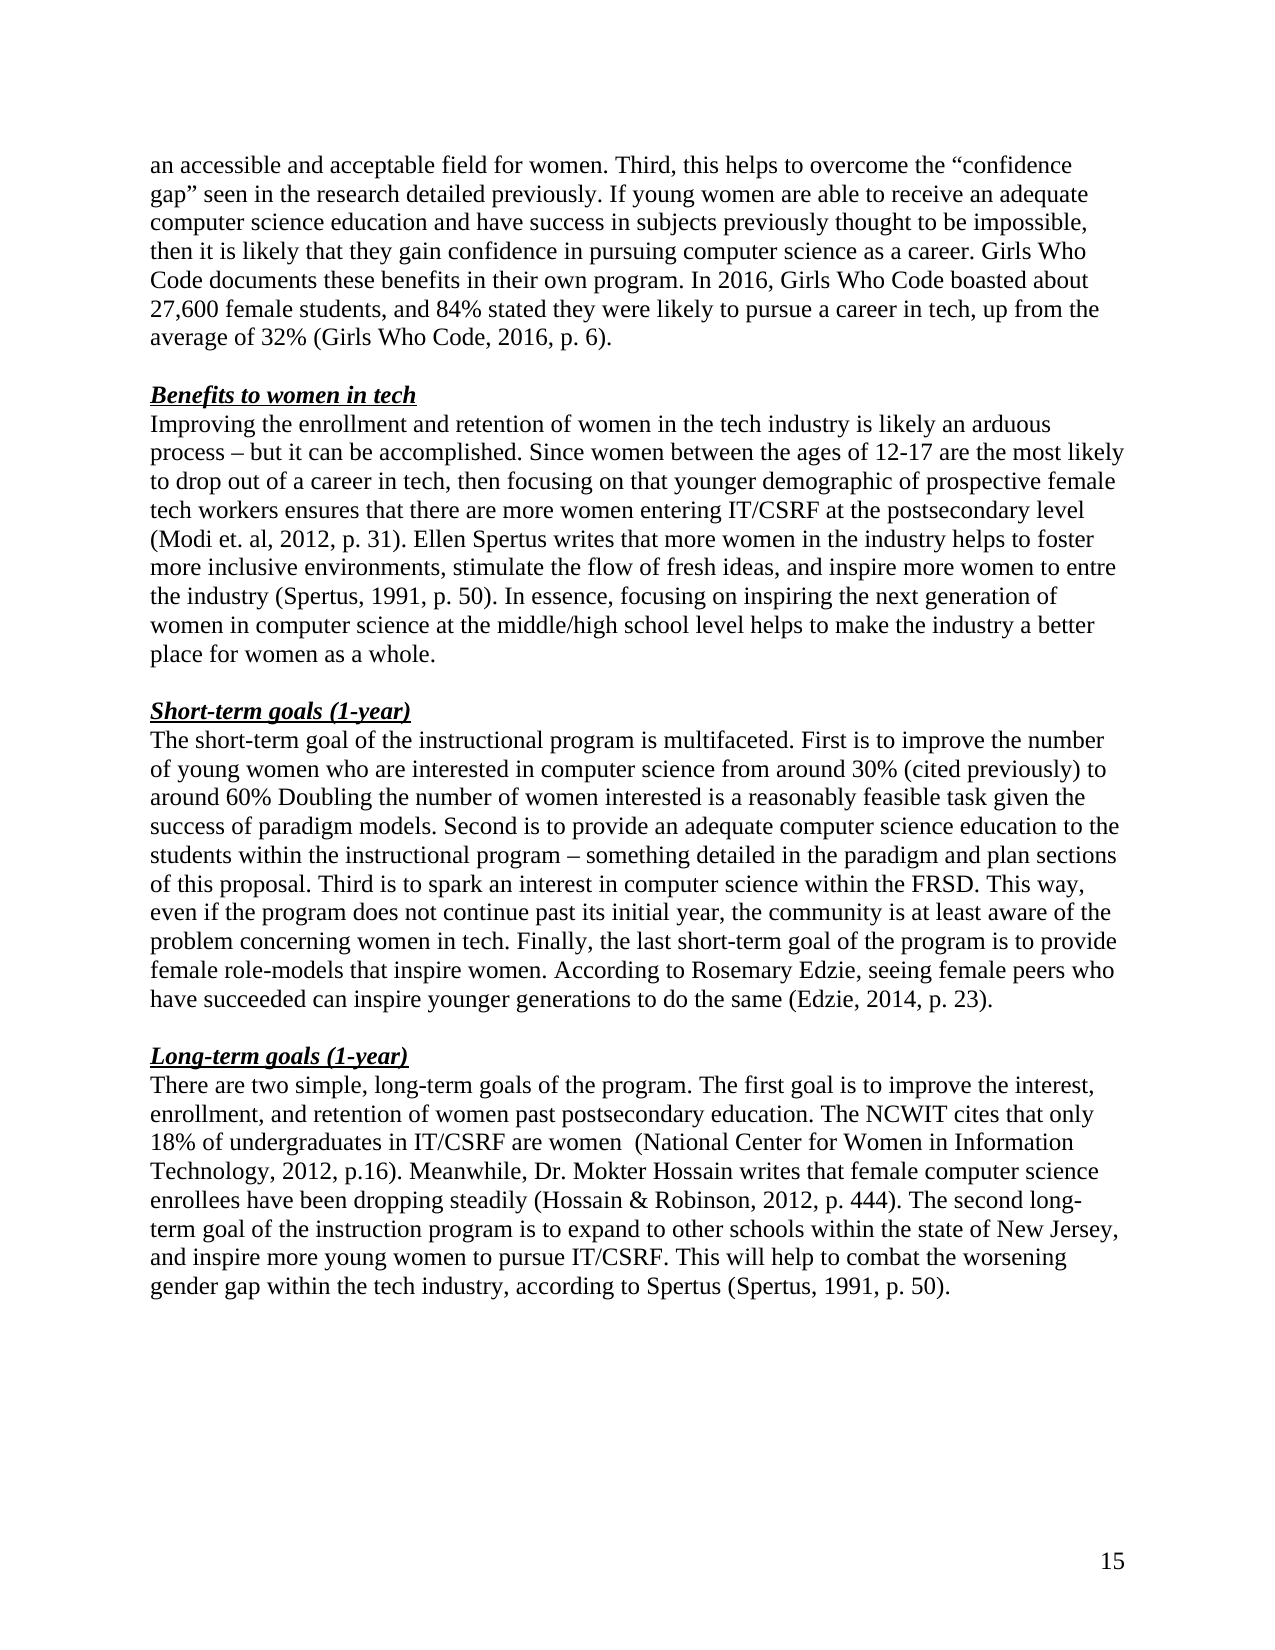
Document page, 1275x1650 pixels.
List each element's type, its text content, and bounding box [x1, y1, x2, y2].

text The short-term goal of the instructional program is multifaceted. First is to improve the number of young women who are interested in computer science from around 30% (cited previously) to around 60% Doubling the number of women interested is a reasonably feasible task given the success of paradigm models. Second is to provide an adequate computer science education to the students within the instructional program – something detailed in the paradigm and plan sections of this proposal. Third is to spark an interest in computer science within the FRSD. This way, even if the program does not continue past its initial year, the community is at least aware of the problem concerning women in tech. Finally, the last short-term goal of the program is to provide female role-models that inspire women. According to Rosemary Edzie, seeing female peers who have succeeded can inspire younger generations to do the same (Edzie, 2014, p. 23). [150, 725, 1125, 1012]
text Improving the enrollment and retention of women in the tech industry is likely an arduous process – but it can be accomplished. Since women between the ages of 12-17 are the most likely to drop out of a career in tech, then focusing on that younger demographic of prospective female tech workers ensures that there are more women entering IT/CSRF at the postsecondary level (Modi et. al, 2012, p. 31). Ellen Spertus writes that more women in the industry helps to foster more inclusive environments, stimulate the flow of fresh ideas, and inspire more women to entre the industry (Spertus, 1991, p. 50). In essence, focusing on inspiring the next generation of women in computer science at the middle/high school level helps to make the industry a better place for women as a whole. [150, 409, 1125, 667]
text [150, 150, 1125, 351]
text Short-term goals (1-year) [150, 696, 1125, 725]
text Long-term goals (1-year) [150, 1041, 1125, 1070]
text Benefits to women in tech [150, 380, 1125, 409]
text There are two simple, long-term goals of the program. The first goal is to improve the interest, enrollment, and retention of women past postsecondary education. The NCWIT cites that only 18% of undergraduates in IT/CSRF are women (National Center for Women in Information Technology, 2012, p.16). Meanwhile, Dr. Mokter Hossain writes that female computer science enrollees have been dropping steadily (Hossain & Robinson, 2012, p. 444). The second long-term goal of the instruction program is to expand to other schools within the state of New Jersey, and inspire more young women to pursue IT/CSRF. This will help to combat the worsening gender gap within the tech industry, according to Spertus (Spertus, 1991, p. 50). [150, 1070, 1125, 1300]
